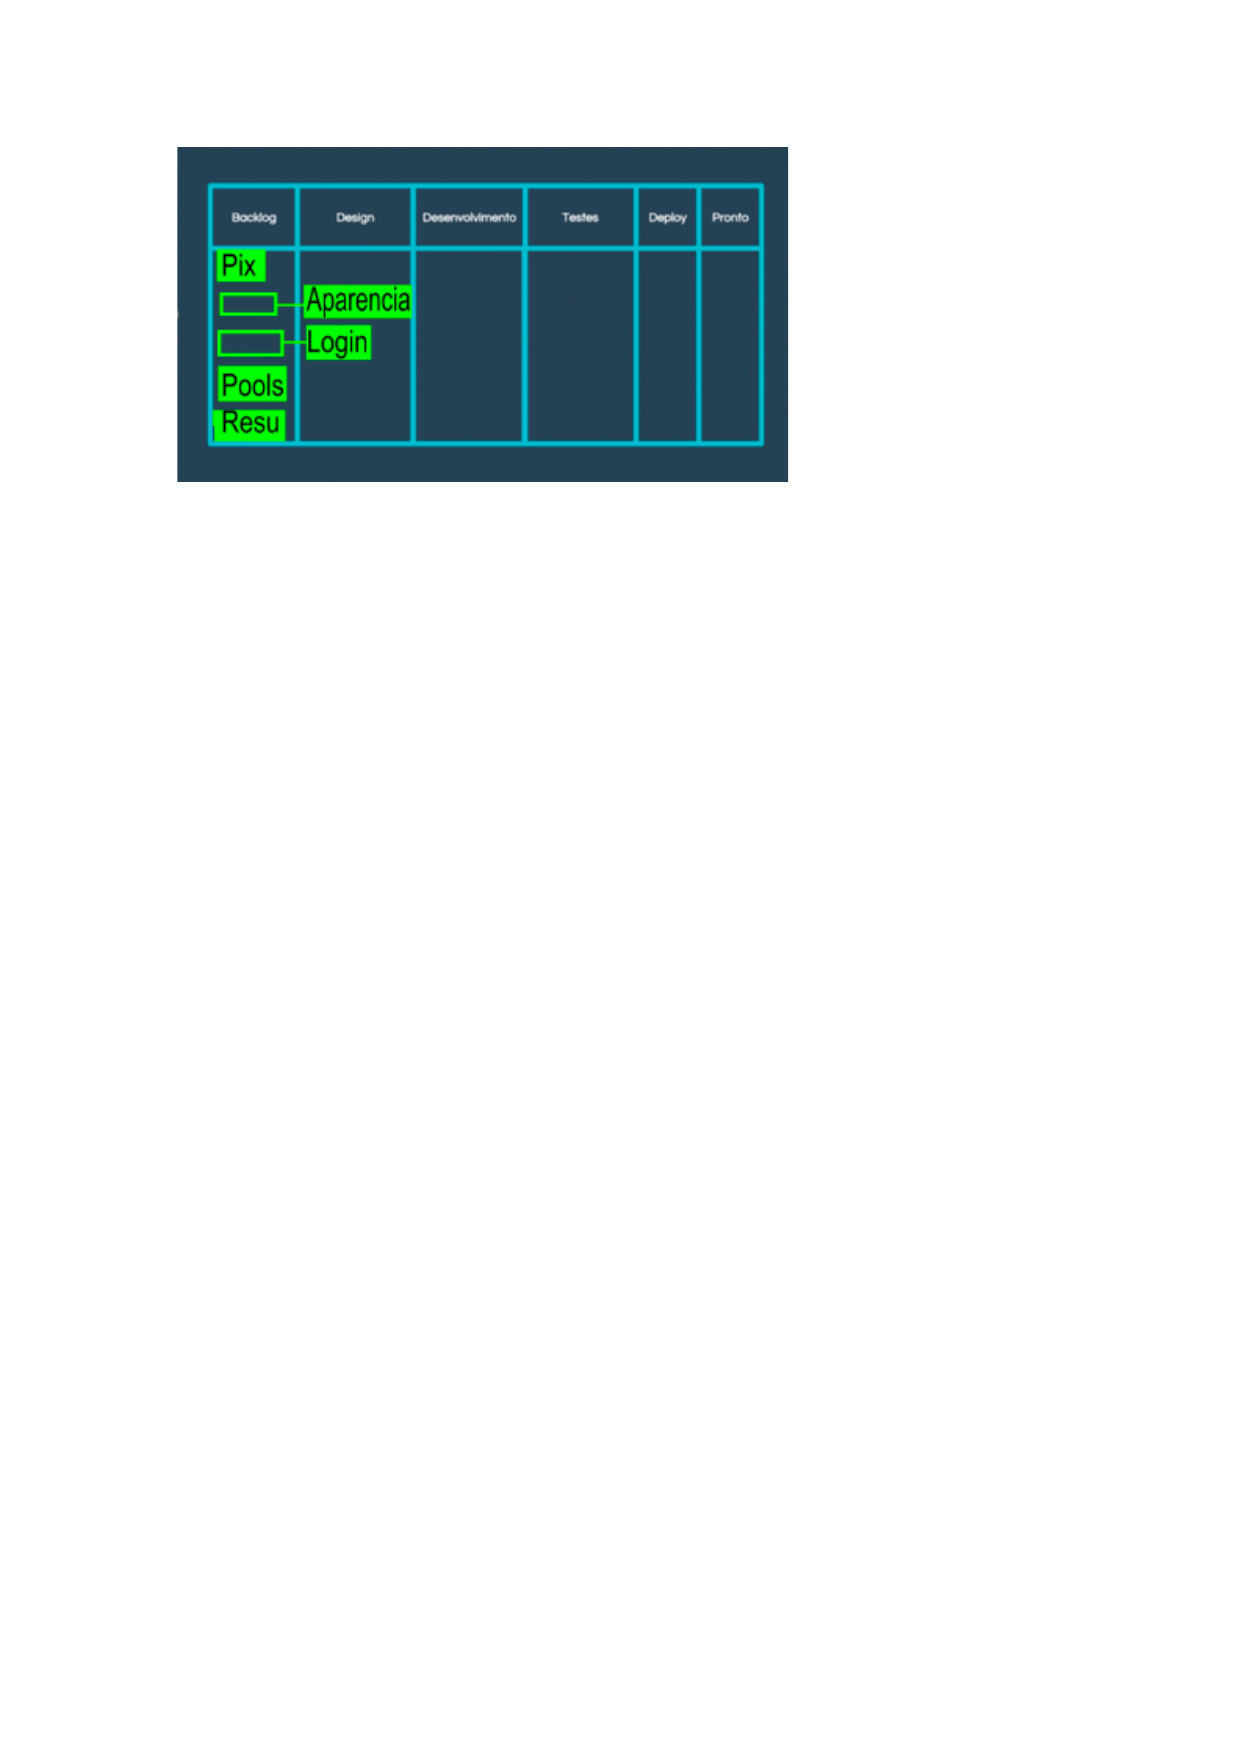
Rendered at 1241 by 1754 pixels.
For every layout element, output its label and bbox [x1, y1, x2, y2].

picture [177, 147, 789, 482]
